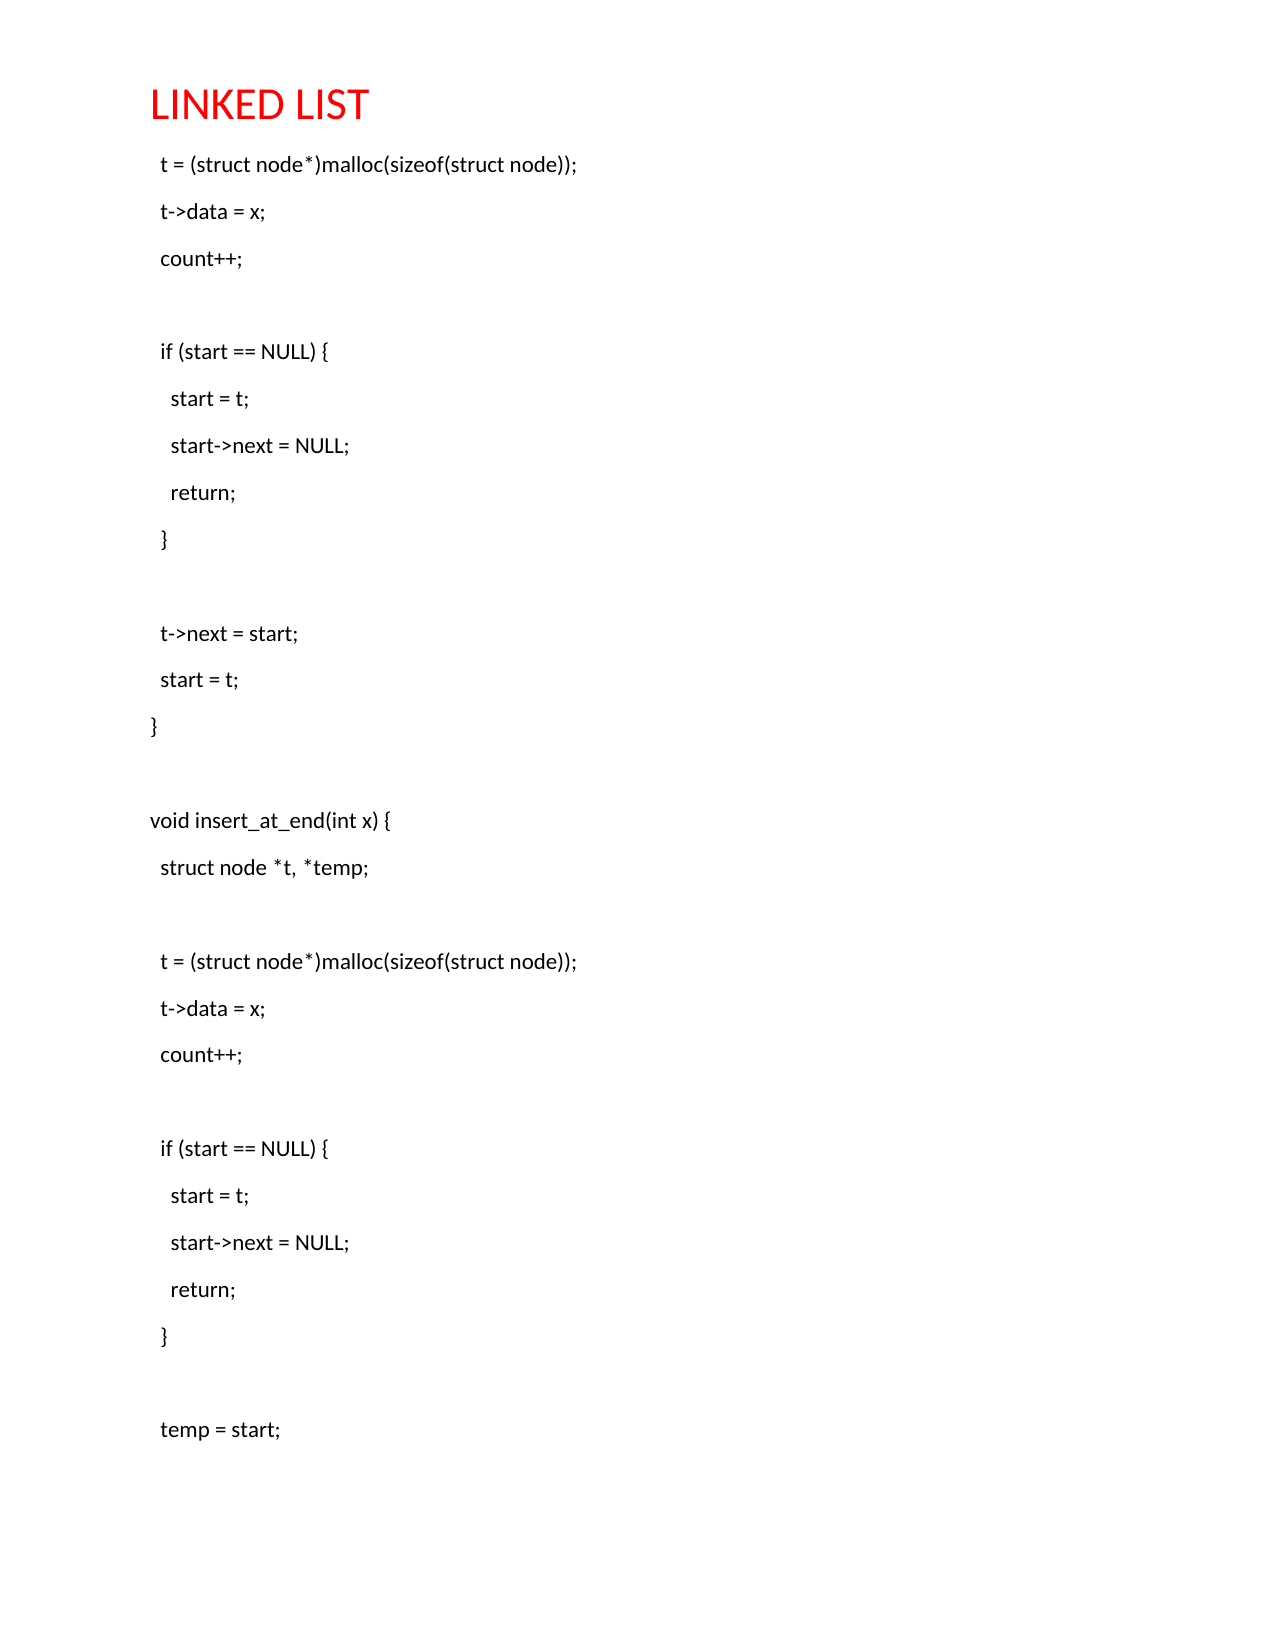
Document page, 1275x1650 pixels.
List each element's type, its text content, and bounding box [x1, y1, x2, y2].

text } [150, 525, 1125, 553]
text count++; [150, 1041, 1125, 1069]
text t = (struct node*)malloc(sizeof(struct node)); [150, 947, 1125, 975]
text t->next = start; [150, 619, 1125, 647]
text return; [150, 478, 1125, 506]
text start = t; [150, 1181, 1125, 1209]
text start = t; [150, 666, 1125, 694]
text if (start == NULL) { [150, 337, 1125, 366]
text count++; [150, 244, 1125, 272]
text start->next = NULL; [150, 431, 1125, 459]
text t->data = x; [150, 197, 1125, 225]
text struct node *t, *temp; [150, 853, 1125, 881]
text if (start == NULL) { [150, 1134, 1125, 1162]
text t->data = x; [150, 994, 1125, 1022]
text } [150, 1322, 1125, 1350]
text start->next = NULL; [150, 1228, 1125, 1256]
text t = (struct node*)malloc(sizeof(struct node)); [150, 150, 1125, 178]
text temp = start; [150, 1416, 1125, 1444]
text void insert_at_end(int x) { [150, 806, 1125, 834]
text } [150, 712, 1125, 741]
text start = t; [150, 384, 1125, 412]
text return; [150, 1275, 1125, 1303]
